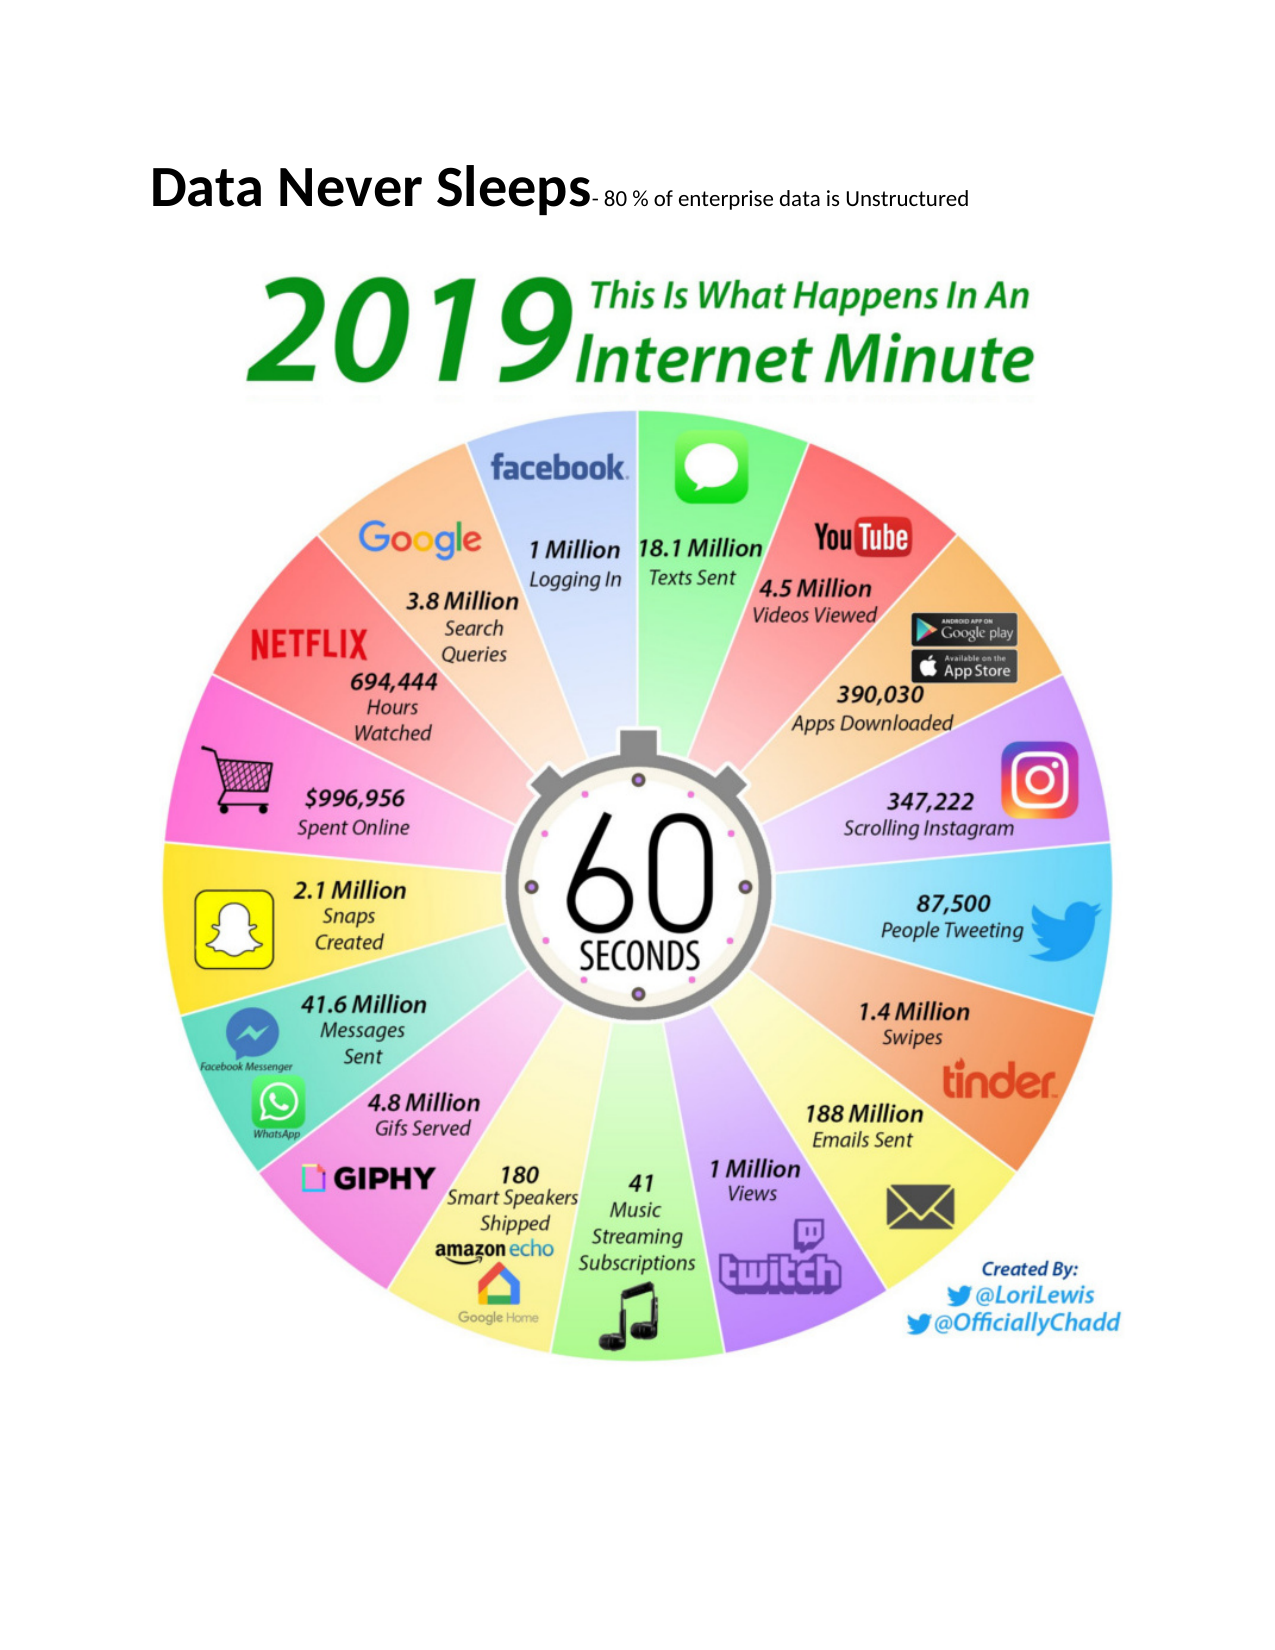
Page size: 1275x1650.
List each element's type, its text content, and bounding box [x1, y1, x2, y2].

picture [150, 243, 1125, 1374]
text Data Never Sleeps- 80 % of enterprise data is Unstructured [150, 150, 1125, 221]
